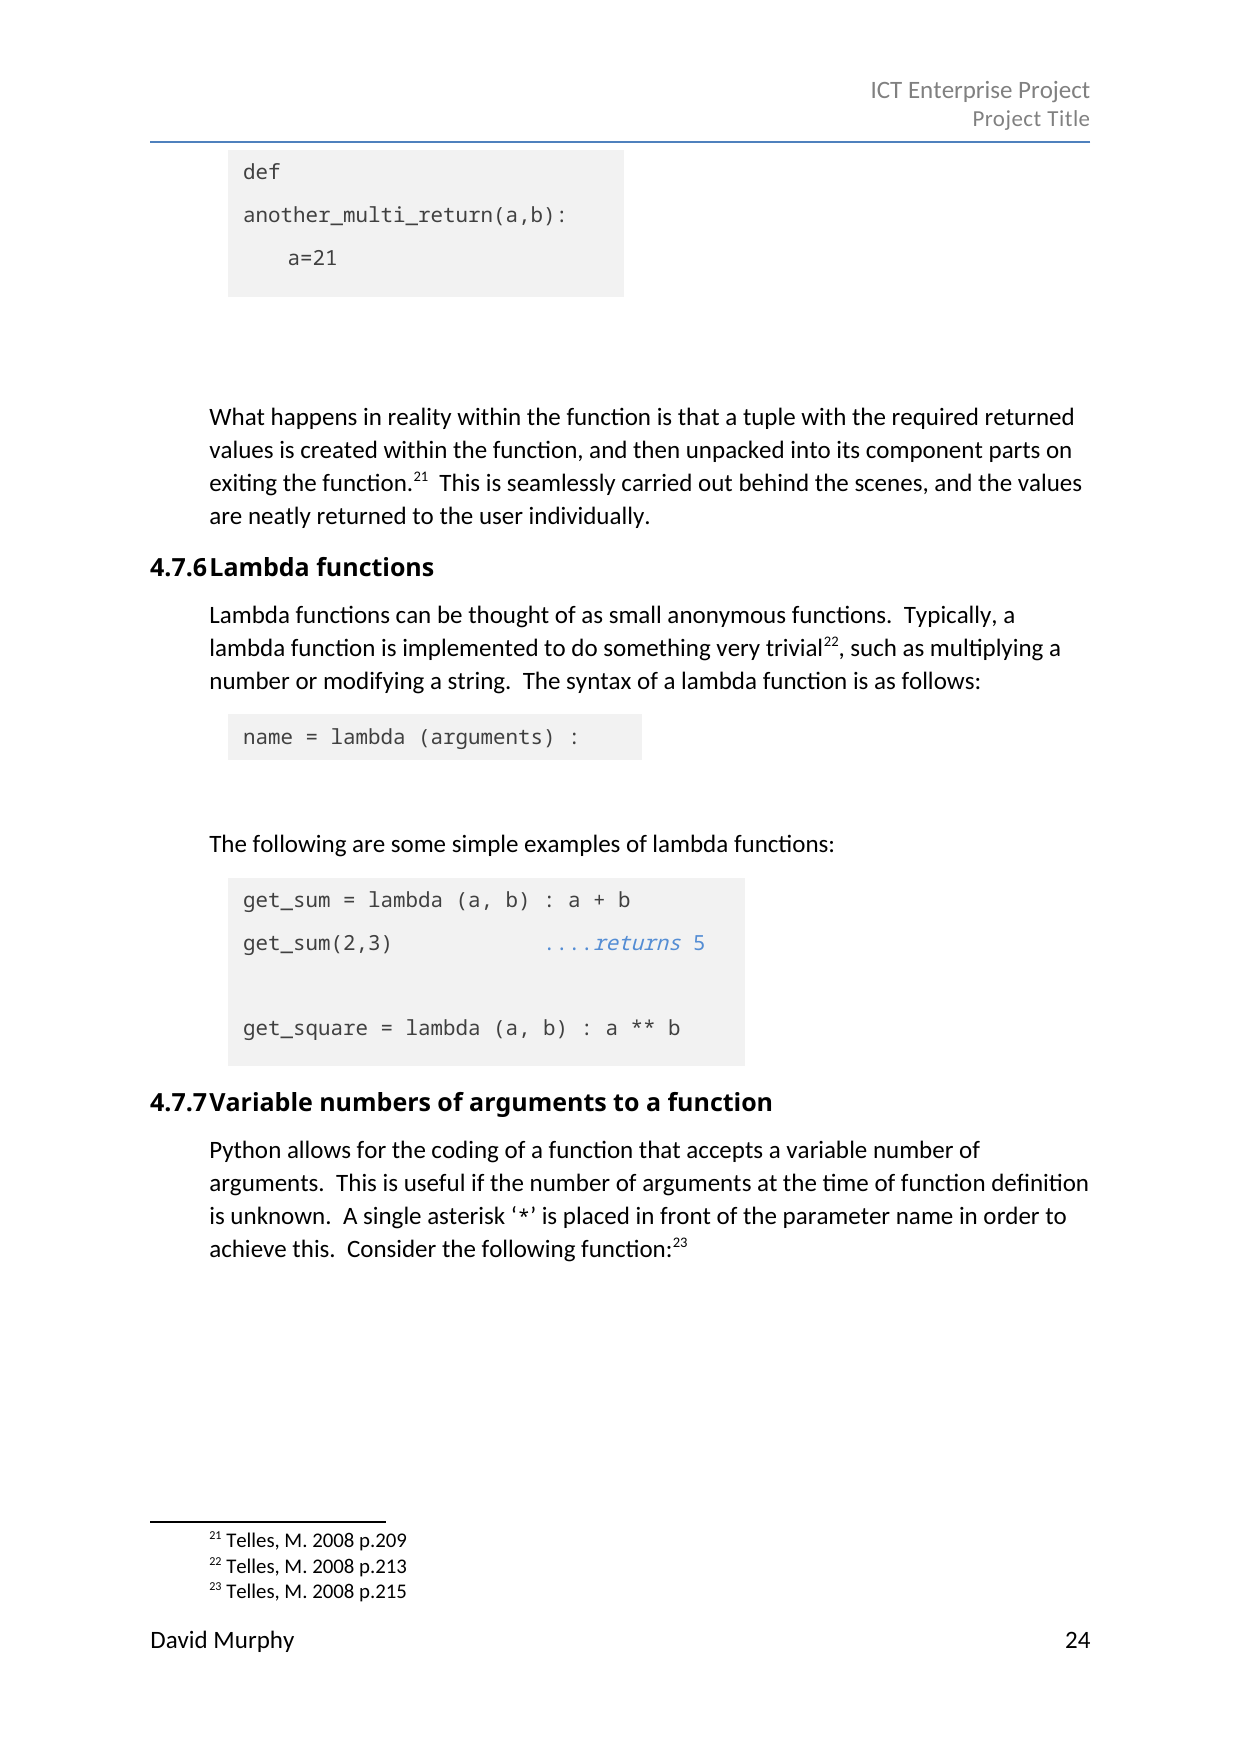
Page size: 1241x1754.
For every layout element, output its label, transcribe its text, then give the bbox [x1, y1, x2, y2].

text Python allows for the coding of a function that accepts a variable number of arguments. This is useful if the number of arguments at the time of function definition is unknown. A single asterisk ‘*’ is placed in front of the parameter name in order to achieve this. Consider the following function: [209, 1134, 1090, 1263]
text What happens in reality within the function is that a tuple with the required returned values is created within the function, and then unpacked into its component parts on exiting the function. This is seamlessly carried out behind the scenes, and the values are neatly returned to the user individually. [209, 401, 1090, 531]
text Lambda functions can be thought of as small anonymous functions. Typically, a lambda function is implemented to do something very trivial, such as multiplying a number or modifying a string. The syntax of a lambda function is as follows: [209, 599, 1090, 695]
subtitle Variable numbers of arguments to a function [150, 1085, 1090, 1119]
subtitle Lambda functions [150, 550, 1090, 584]
text The following are some simple examples of lambda functions: [209, 828, 1090, 859]
